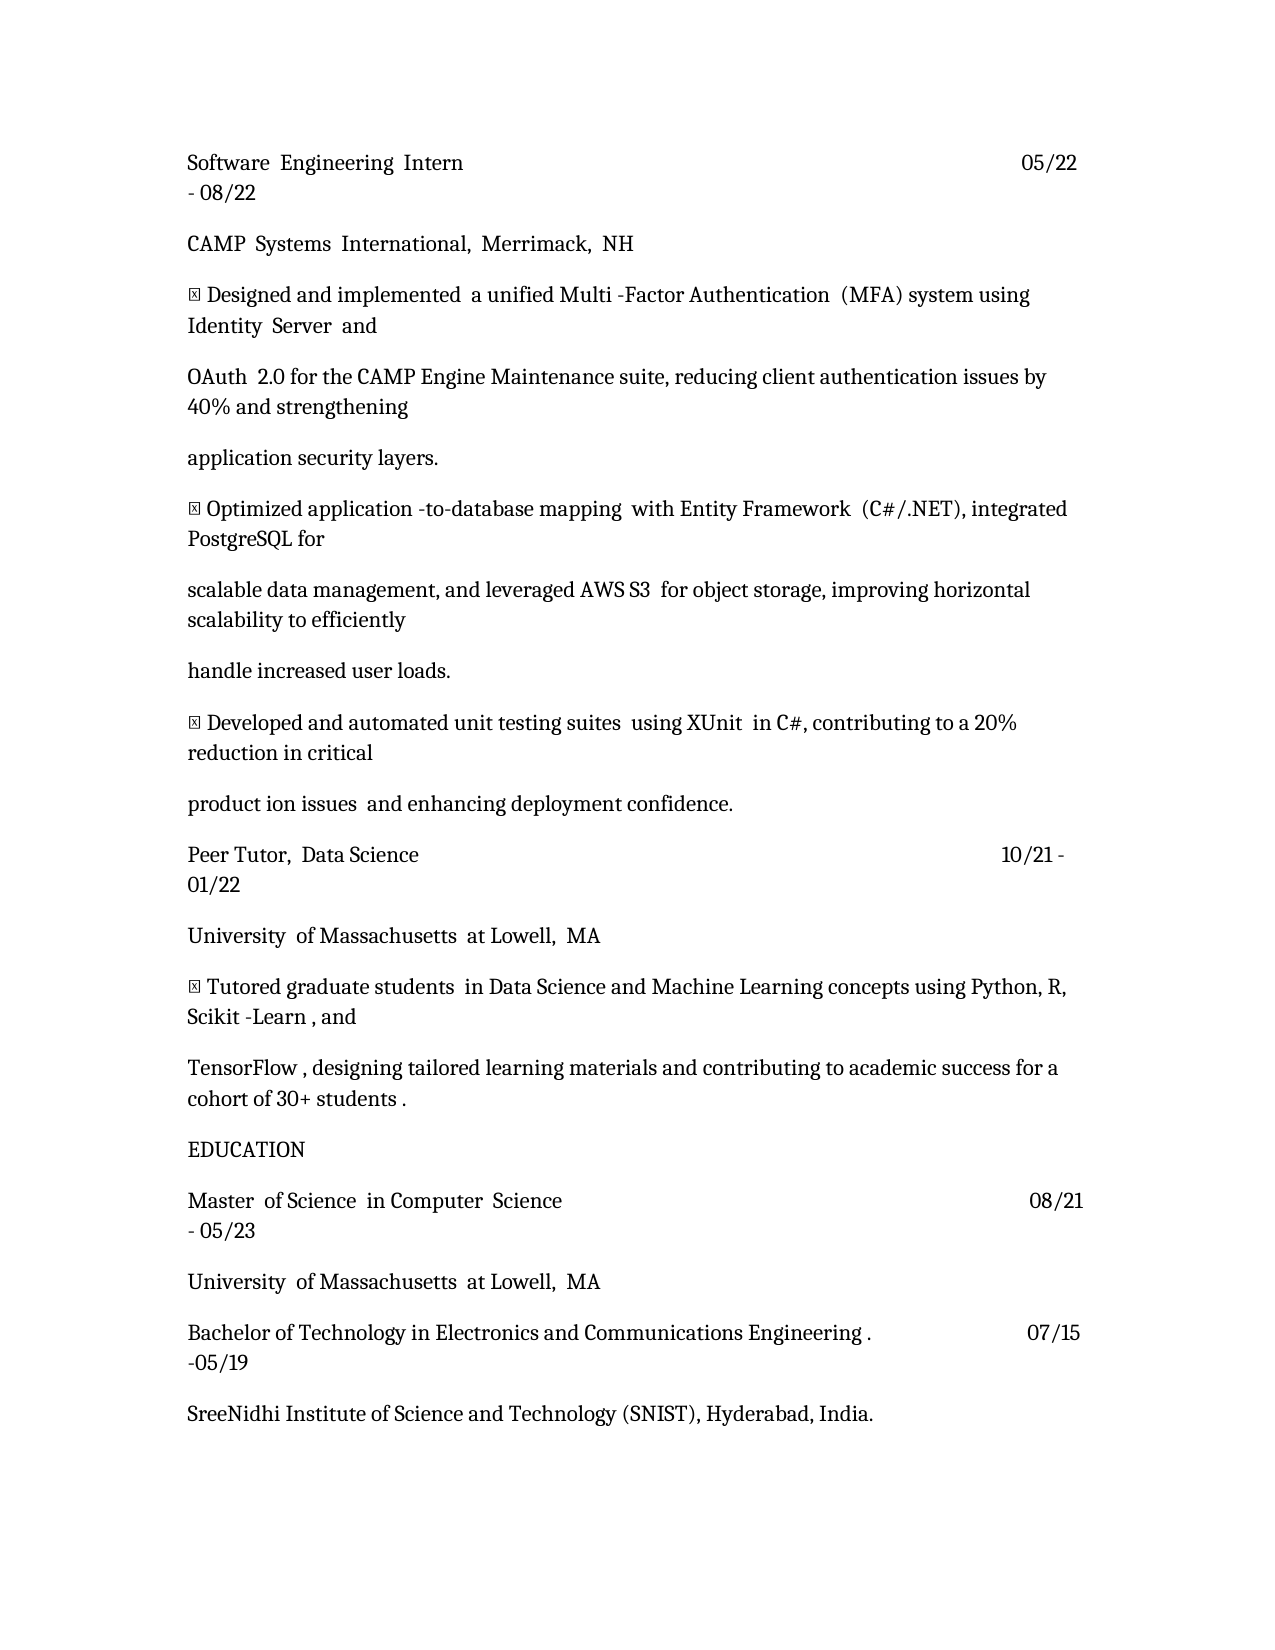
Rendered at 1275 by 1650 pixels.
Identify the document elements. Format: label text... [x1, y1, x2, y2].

text CAMP Systems International, Merrimack, NH [187, 231, 1087, 258]
text University of Massachusetts at Lowell, MA [187, 923, 1087, 949]
text University of Massachusetts at Lowell, MA [187, 1269, 1087, 1295]
text application security layers. [187, 445, 1087, 471]
text SreeNidhi Institute of Science and Technology (SNIST), Hyderabad, India. [187, 1401, 1087, 1427]
text Peer Tutor, Data Science 10/21 - 01/22 [187, 842, 1087, 898]
text EDUCATION [187, 1136, 1087, 1163]
text  Optimized application -to-database mapping with Entity Framework (C#/.NET), integrated PostgreSQL for [187, 496, 1087, 552]
text scalable data management, and leveraged AWS S3 for object storage, improving horizontal scalability to efficiently [187, 577, 1087, 634]
text  Developed and automated unit testing suites using XUnit in C#, contributing to a 20% reduction in critical [187, 709, 1087, 766]
text  Designed and implemented a unified Multi -Factor Authentication (MFA) system using Identity Server and [187, 282, 1087, 339]
text product ion issues and enhancing deployment confidence. [187, 791, 1087, 817]
text Bachelor of Technology in Electronics and Communications Engineering . 07/15 -05/19 [187, 1320, 1087, 1376]
text  Tutored graduate students in Data Science and Machine Learning concepts using Python, R, Scikit -Learn , and [187, 974, 1087, 1031]
text TensorFlow , designing tailored learning materials and contributing to academic success for a cohort of 30+ students . [187, 1055, 1087, 1112]
text handle increased user loads. [187, 658, 1087, 685]
text Master of Science in Computer Science 08/21 - 05/23 [187, 1187, 1087, 1244]
text Software Engineering Intern 05/22 - 08/22 [187, 150, 1087, 207]
text OAuth 2.0 for the CAMP Engine Maintenance suite, reducing client authentication issues by 40% and strengthening [187, 363, 1087, 420]
